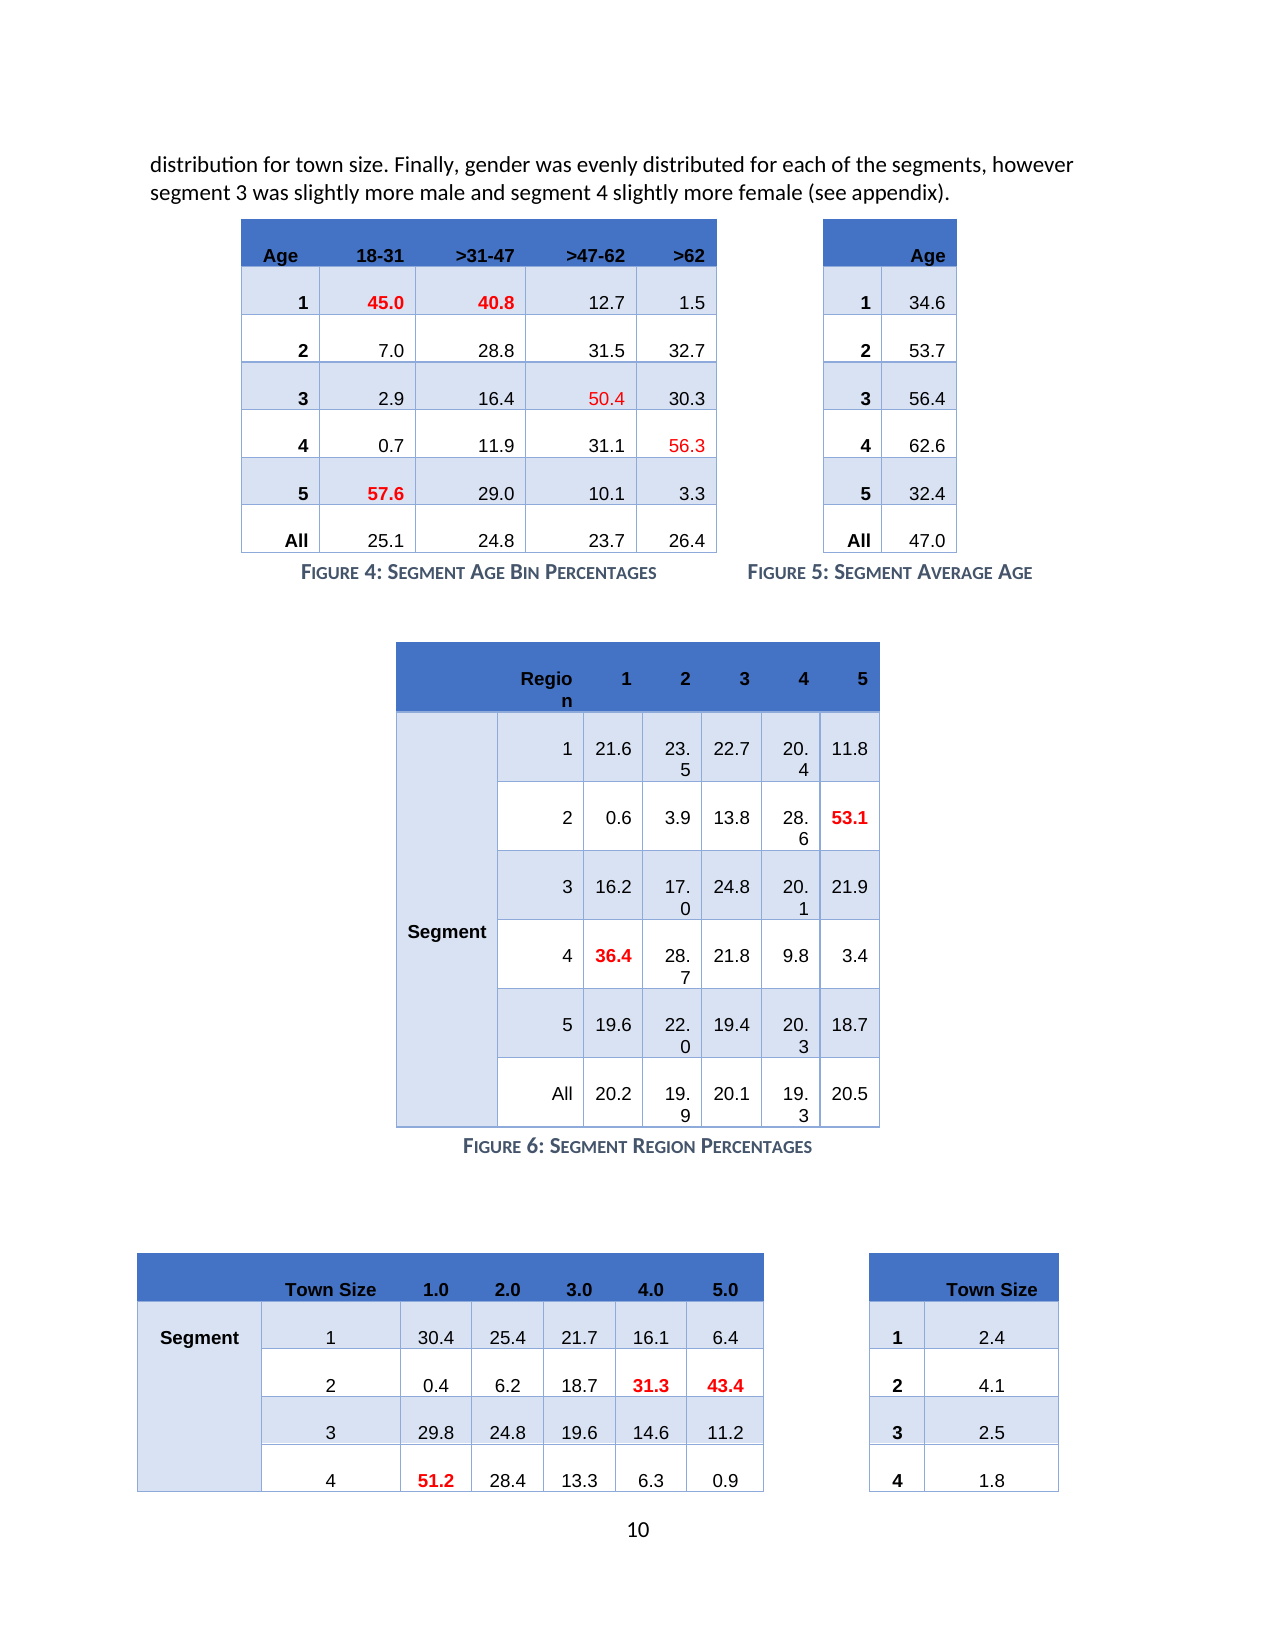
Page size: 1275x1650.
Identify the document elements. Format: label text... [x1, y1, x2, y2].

table_cell 28.7 [643, 920, 701, 988]
table_cell 11.8 [821, 713, 879, 781]
table_header Figure 4: Segment Age Bin Percentages [226, 219, 731, 597]
table_cell 3.9 [643, 782, 701, 850]
table_cell 21.9 [821, 851, 879, 919]
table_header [124, 1253, 777, 1500]
table_cell 9.8 [762, 920, 819, 988]
table_cell 28.6 [762, 782, 819, 850]
table_cell 2 [498, 782, 583, 850]
table_cell 18.7 [821, 989, 879, 1057]
table_cell 20.2 [584, 1058, 642, 1126]
table_cell 4 [498, 920, 583, 988]
table_cell 3 [498, 851, 583, 919]
table_cell 23.5 [643, 713, 701, 781]
table_cell 20.1 [762, 851, 819, 919]
table_header 3 [702, 643, 761, 711]
table_cell 5 [498, 989, 583, 1057]
table_cell 17.0 [643, 851, 701, 919]
table_header 1 [584, 643, 642, 711]
table_cell 19.3 [762, 1058, 819, 1126]
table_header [778, 1253, 1151, 1500]
table_cell 20.3 [762, 989, 819, 1057]
table_cell 19.6 [584, 989, 642, 1057]
table_cell 22.0 [643, 989, 701, 1057]
table_cell 20.5 [821, 1058, 879, 1126]
table_cell All [498, 1058, 583, 1126]
table_cell 20.4 [762, 713, 819, 781]
table_cell 16.2 [584, 851, 642, 919]
table_cell 19.4 [702, 989, 761, 1057]
table_cell 13.8 [702, 782, 761, 850]
table_cell 21.8 [702, 920, 761, 988]
text Figure 6: Segment Region Percentages [150, 1132, 1125, 1159]
table_cell 53.1 [821, 782, 879, 850]
table_cell 21.6 [584, 713, 642, 781]
table_header Figure 5: Segment Average Age [731, 219, 1049, 597]
table_cell 20.1 [702, 1058, 761, 1126]
table_header 2 [643, 643, 701, 711]
table_header 4 [762, 643, 819, 711]
table_cell Segment [397, 713, 497, 1126]
table_cell 1 [498, 713, 583, 781]
table_cell 36.4 [584, 920, 642, 988]
table_cell 24.8 [702, 851, 761, 919]
table_cell 19.9 [643, 1058, 701, 1126]
table_cell 3.4 [821, 920, 879, 988]
table_header 5 [821, 643, 879, 711]
table_cell 0.6 [584, 782, 642, 850]
table_header Region [498, 643, 583, 711]
table_cell 22.7 [702, 713, 761, 781]
table_header [397, 643, 497, 711]
